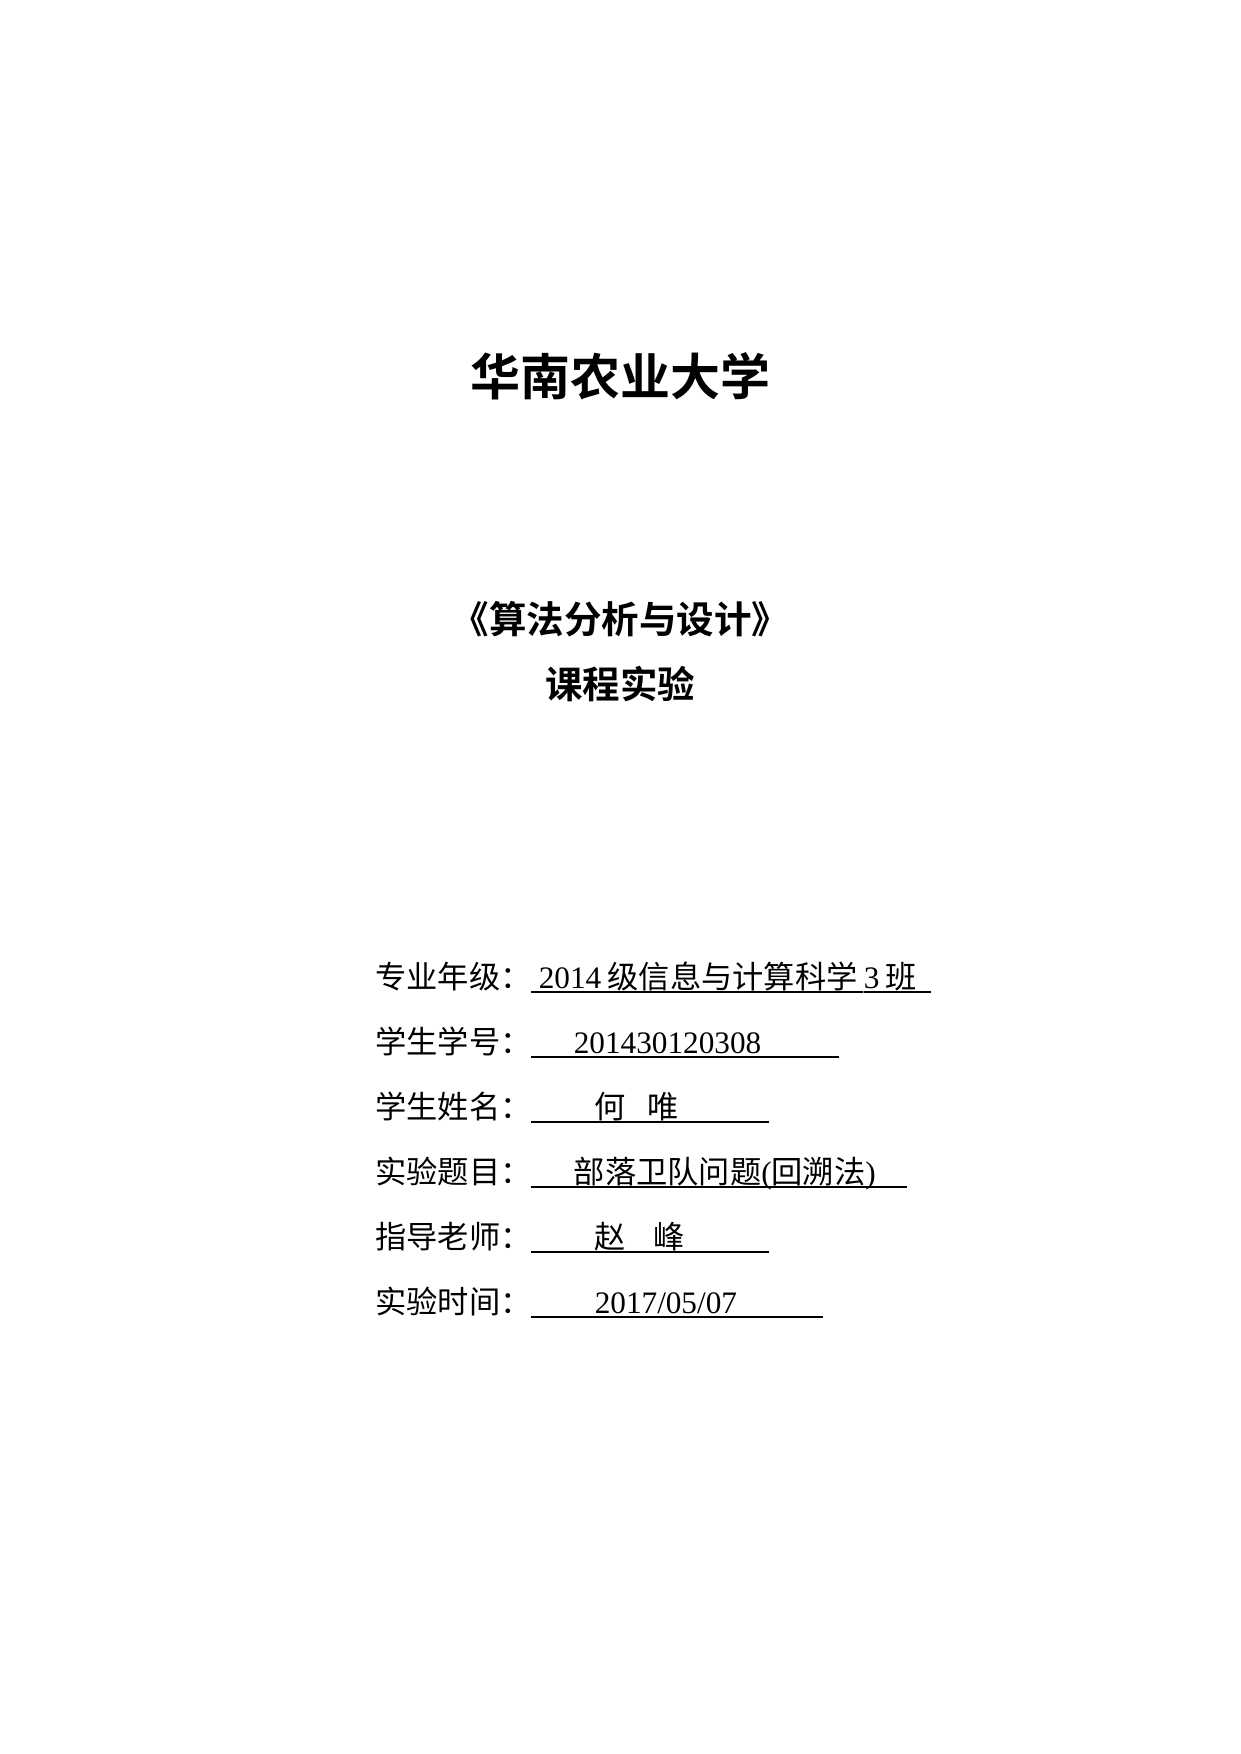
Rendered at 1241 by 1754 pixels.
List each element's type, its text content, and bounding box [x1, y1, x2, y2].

text 实验题目： 部落卫队问题(回溯法) [375, 1137, 1053, 1202]
text 华南农业大学 [187, 324, 1053, 422]
text 指导老师： 赵 峰 [375, 1202, 1053, 1267]
text 实验时间： 2017/05/07 [375, 1267, 1053, 1332]
text 《算法分析与设计》 课程实验 [187, 584, 1053, 714]
text 专业年级： 2014级信息与计算科学3班 [375, 942, 1053, 1007]
text 学生姓名： 何 唯 [375, 1072, 1053, 1137]
text 学生学号： 201430120308 [375, 1007, 1053, 1072]
